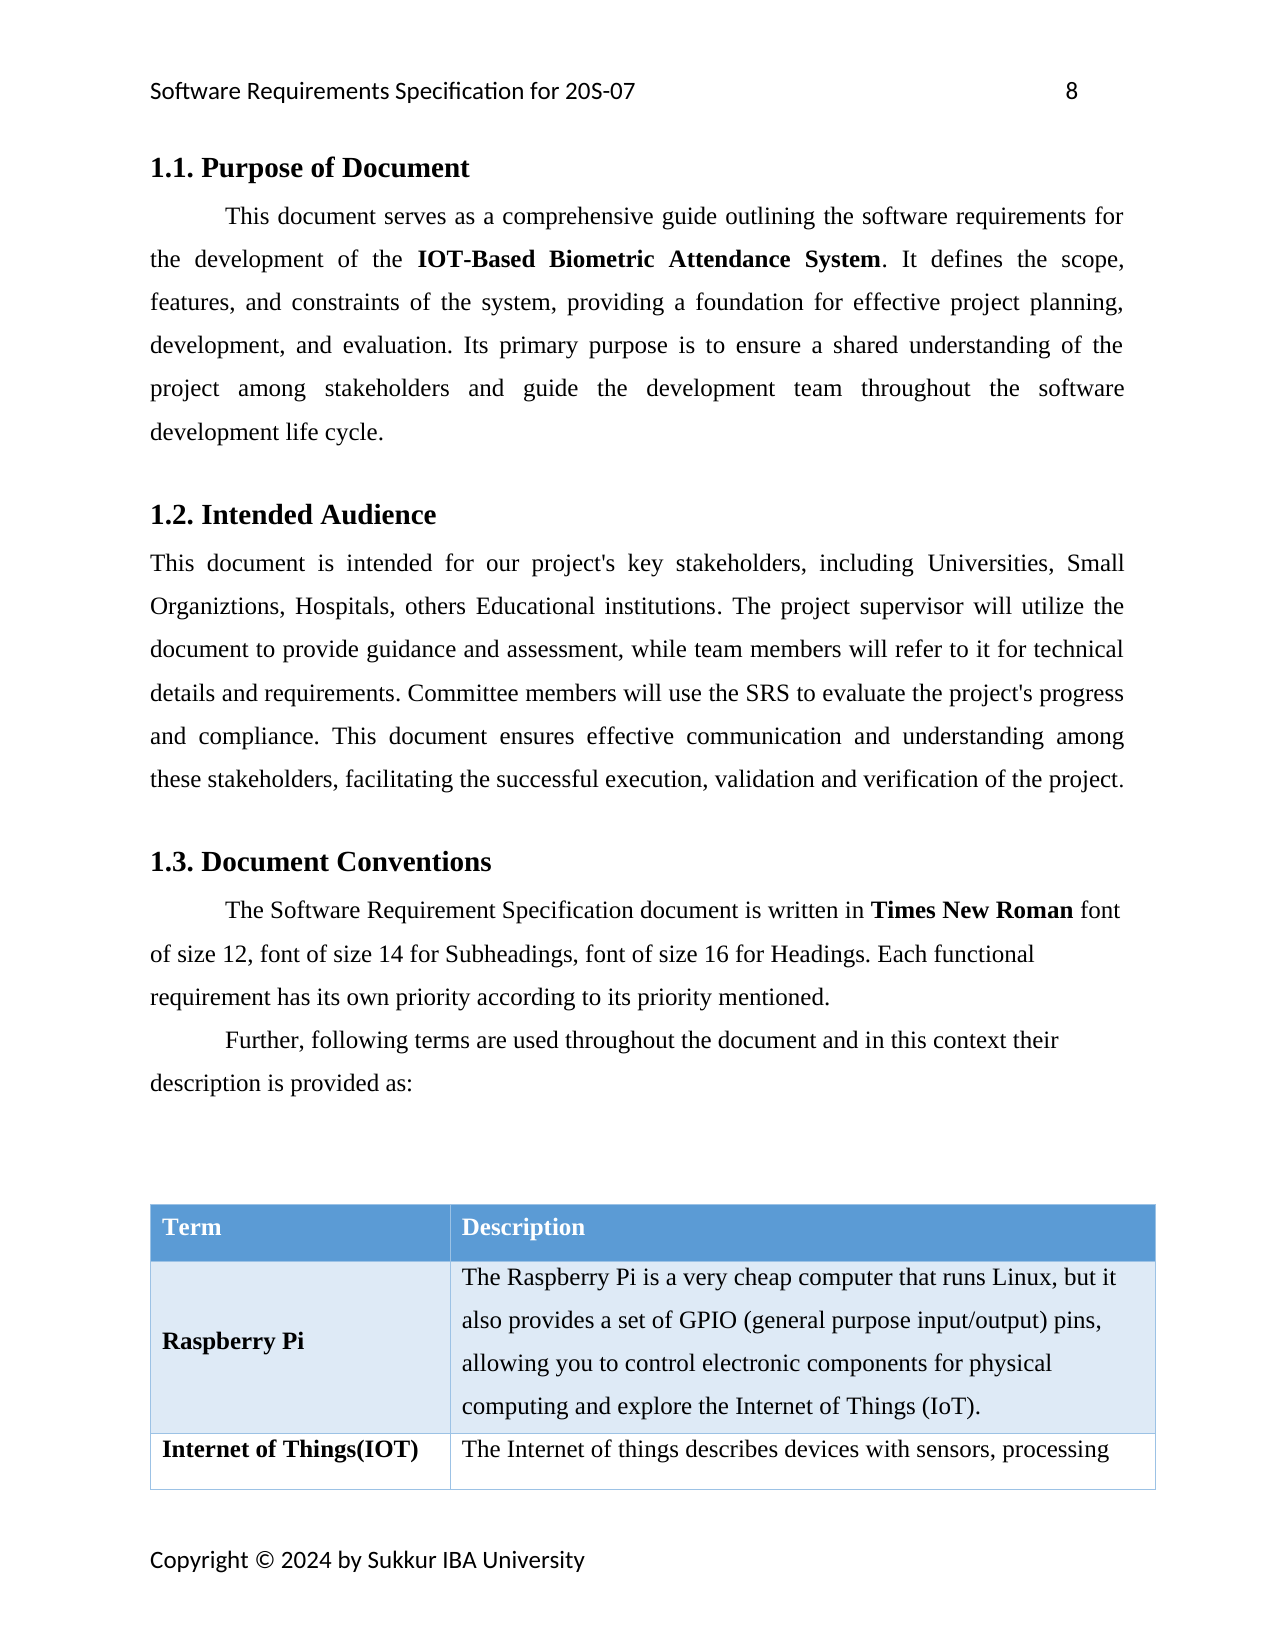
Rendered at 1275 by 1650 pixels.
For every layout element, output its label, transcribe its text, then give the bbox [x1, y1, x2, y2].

subtitle 1.3. Document Conventions [150, 844, 1125, 878]
text This document serves as a comprehensive guide outlining the software requirements for the development of the IOT-Based Biometric Attendance System. It defines the scope, features, and constraints of the system, providing a foundation for effective project planning, development, and evaluation. Its primary purpose is to ensure a shared understanding of the project among stakeholders and guide the development team throughout the software development life cycle. [150, 201, 1125, 445]
text The Software Requirement Specification document is written in Times New Roman font of size 12, font of size 14 for Subheadings, font of size 16 for Headings. Each functional requirement has its own priority according to its priority mentioned. [150, 896, 1125, 1011]
table_cell The Raspberry Pi is a very cheap computer that runs Linux, but it also provides a set of GPIO (general purpose input/output) pins, allowing you to control electronic components for physical computing and explore the Internet of Things (IoT). [451, 1262, 1155, 1433]
table_header Term [151, 1205, 450, 1261]
table_header Description [451, 1205, 1155, 1261]
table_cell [451, 1434, 1155, 1489]
table_cell Raspberry Pi [151, 1262, 450, 1433]
subtitle 1.2. Intended Audience [150, 497, 1125, 531]
subtitle 1.1. Purpose of Document [150, 150, 1125, 183]
text Further, following terms are used throughout the document and in this context their description is provided as: [150, 1025, 1125, 1097]
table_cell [151, 1434, 450, 1489]
text This document is intended for our project's key stakeholders, including Universities, Small Organiztions, Hospitals, others Educational institutions. The project supervisor will utilize the document to provide guidance and assessment, while team members will refer to it for technical details and requirements. Committee members will use the SRS to evaluate the project's progress and compliance. This document ensures effective communication and understanding among these stakeholders, facilitating the successful execution, validation and verification of the project. [150, 548, 1125, 793]
